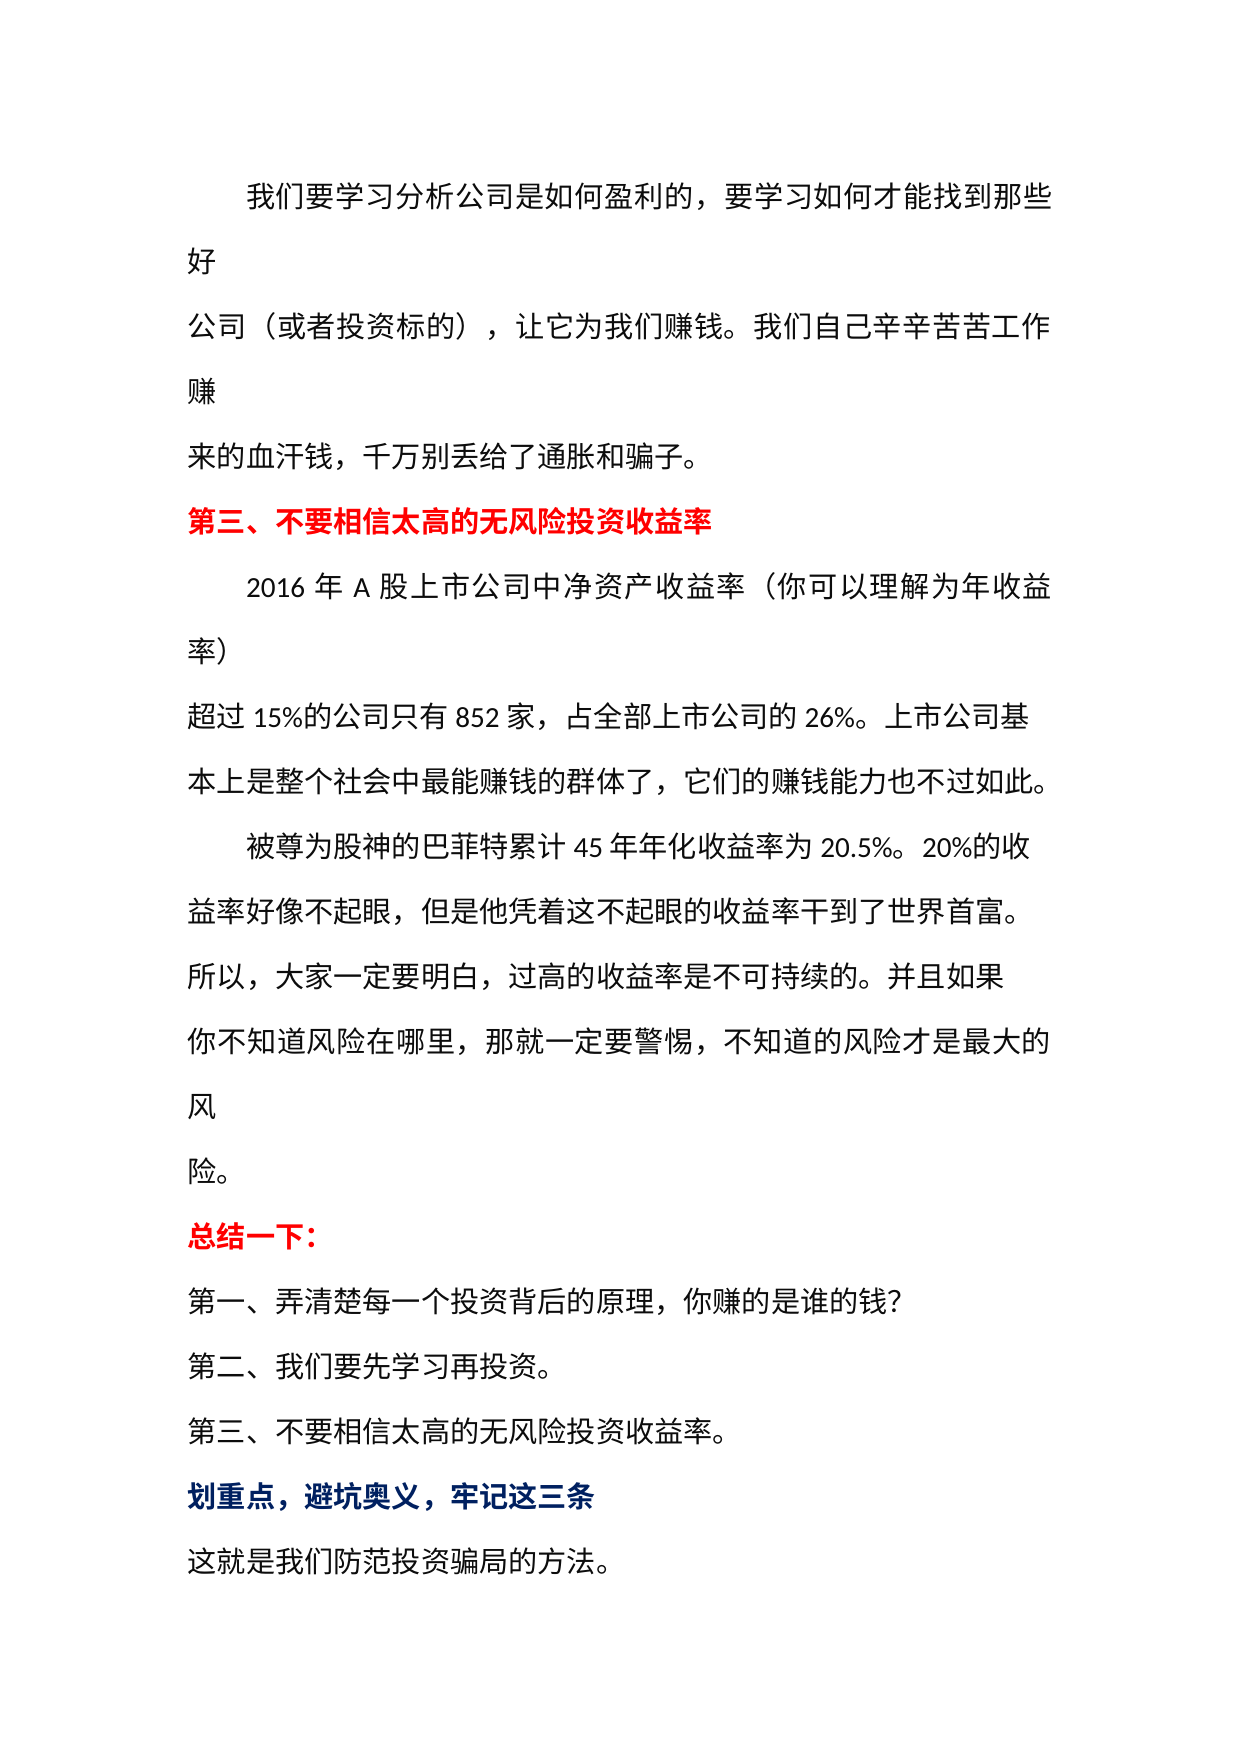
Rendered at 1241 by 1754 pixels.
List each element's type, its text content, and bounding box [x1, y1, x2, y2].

list 本上是整个社会中最能赚钱的群体了，它们的赚钱能力也不过如此。 [187, 747, 1053, 812]
list 超过 15%的公司只有 852 家，占全部上市公司的 26%。上市公司基 [187, 682, 1053, 747]
list 这就是我们防范投资骗局的方法。 [187, 1527, 1053, 1592]
list 险。 [187, 1137, 1053, 1202]
list 划重点，避坑奥义，牢记这三条 [187, 1462, 1053, 1527]
list 来的血汗钱，千万别丢给了通胀和骗子。 [187, 422, 1053, 487]
list 第三、不要相信太高的无风险投资收益率 [187, 487, 1053, 552]
list 你不知道风险在哪里，那就一定要警惕，不知道的风险才是最大的风 [187, 1007, 1053, 1137]
list 2016 年 A 股上市公司中净资产收益率（你可以理解为年收益率） [187, 552, 1053, 682]
list 公司（或者投资标的），让它为我们赚钱。我们自己辛辛苦苦工作赚 [187, 292, 1053, 422]
list 我们要学习分析公司是如何盈利的，要学习如何才能找到那些好 [187, 162, 1053, 292]
list 益率好像不起眼，但是他凭着这不起眼的收益率干到了世界首富。 [187, 877, 1053, 942]
list 第三、不要相信太高的无风险投资收益率。 [187, 1397, 1053, 1462]
list 总结一下： [187, 1202, 1053, 1267]
list 所以，大家一定要明白，过高的收益率是不可持续的。并且如果 [187, 942, 1053, 1007]
list 第一、弄清楚每一个投资背后的原理，你赚的是谁的钱？ [187, 1267, 1053, 1332]
list 被尊为股神的巴菲特累计 45 年年化收益率为 20.5%。20%的收 [187, 812, 1053, 877]
list 第二、我们要先学习再投资。 [187, 1332, 1053, 1397]
